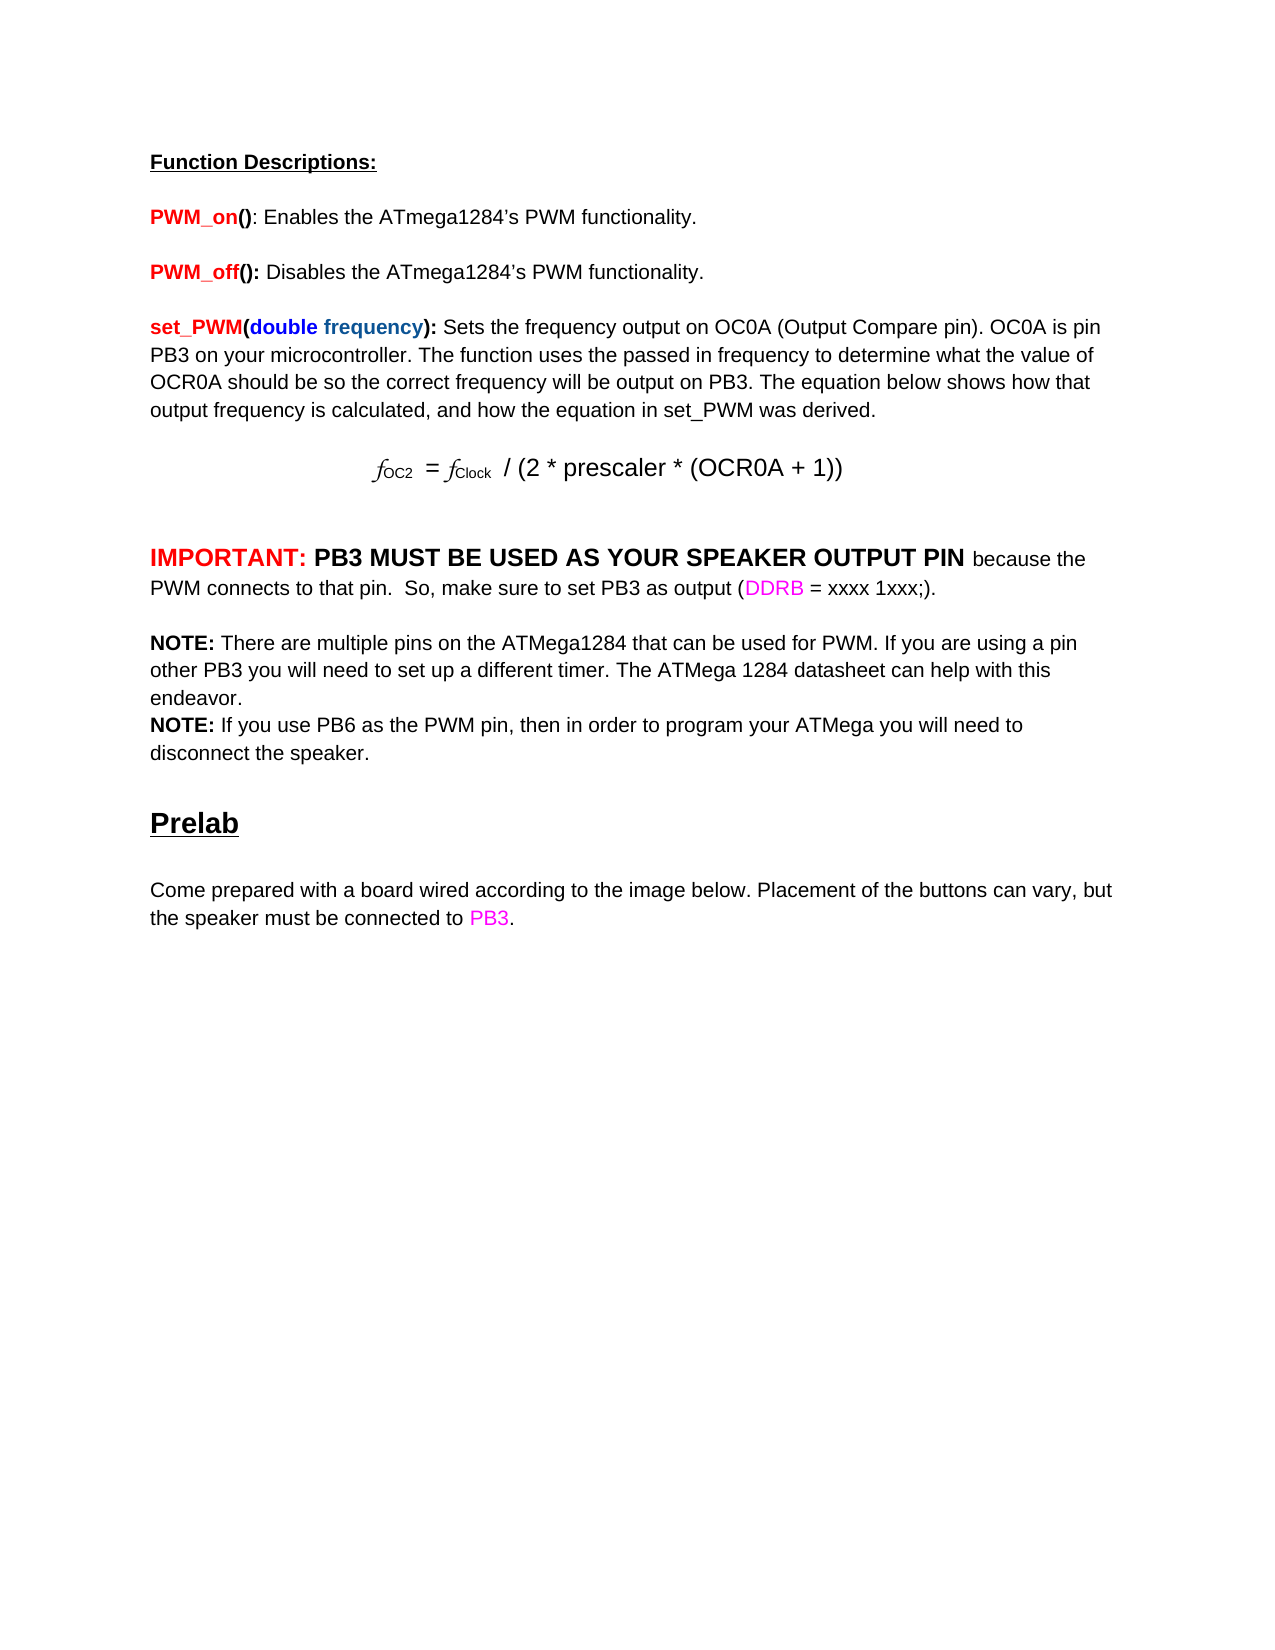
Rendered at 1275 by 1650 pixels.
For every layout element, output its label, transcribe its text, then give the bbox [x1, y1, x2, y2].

text Function Descriptions: [150, 150, 1125, 174]
text Prelab [150, 806, 1125, 840]
text PWM_on(): Enables the ATmega1284’s PWM functionality. [150, 205, 1125, 229]
text Come prepared with a board wired according to the image below. Placement of the buttons can vary, but the speaker must be connected to PB3. [150, 878, 1125, 929]
text fOC2 = fClock / (2 * prescaler * (OCR0A + 1)) [150, 452, 1125, 483]
text PWM_off(): Disables the ATmega1284’s PWM functionality. [150, 260, 1125, 284]
text set_PWM(double frequency): Sets the frequency output on OC0A (Output Compare pin). OC0A is pin PB3 on your microcontroller. The function uses the passed in frequency to determine what the value of OCR0A should be so the correct frequency will be output on PB3. The equation below shows how that output frequency is calculated, and how the equation in set_PWM was derived. [150, 315, 1125, 421]
text NOTE: If you use PB6 as the PWM pin, then in order to program your ATMega you will need to disconnect the speaker. [150, 713, 1125, 764]
text IMPORTANT: PB3 MUST BE USED AS YOUR SPEAKER OUTPUT PIN because the PWM connects to that pin. So, make sure to set PB3 as output (DDRB = xxxx 1xxx;). NOTE: There are multiple pins on the ATMega1284 that can be used for PWM. If you are using a pin other PB3 you will need to set up a different timer. The ATMega 1284 datasheet can help with this endeavor. [150, 543, 1125, 709]
